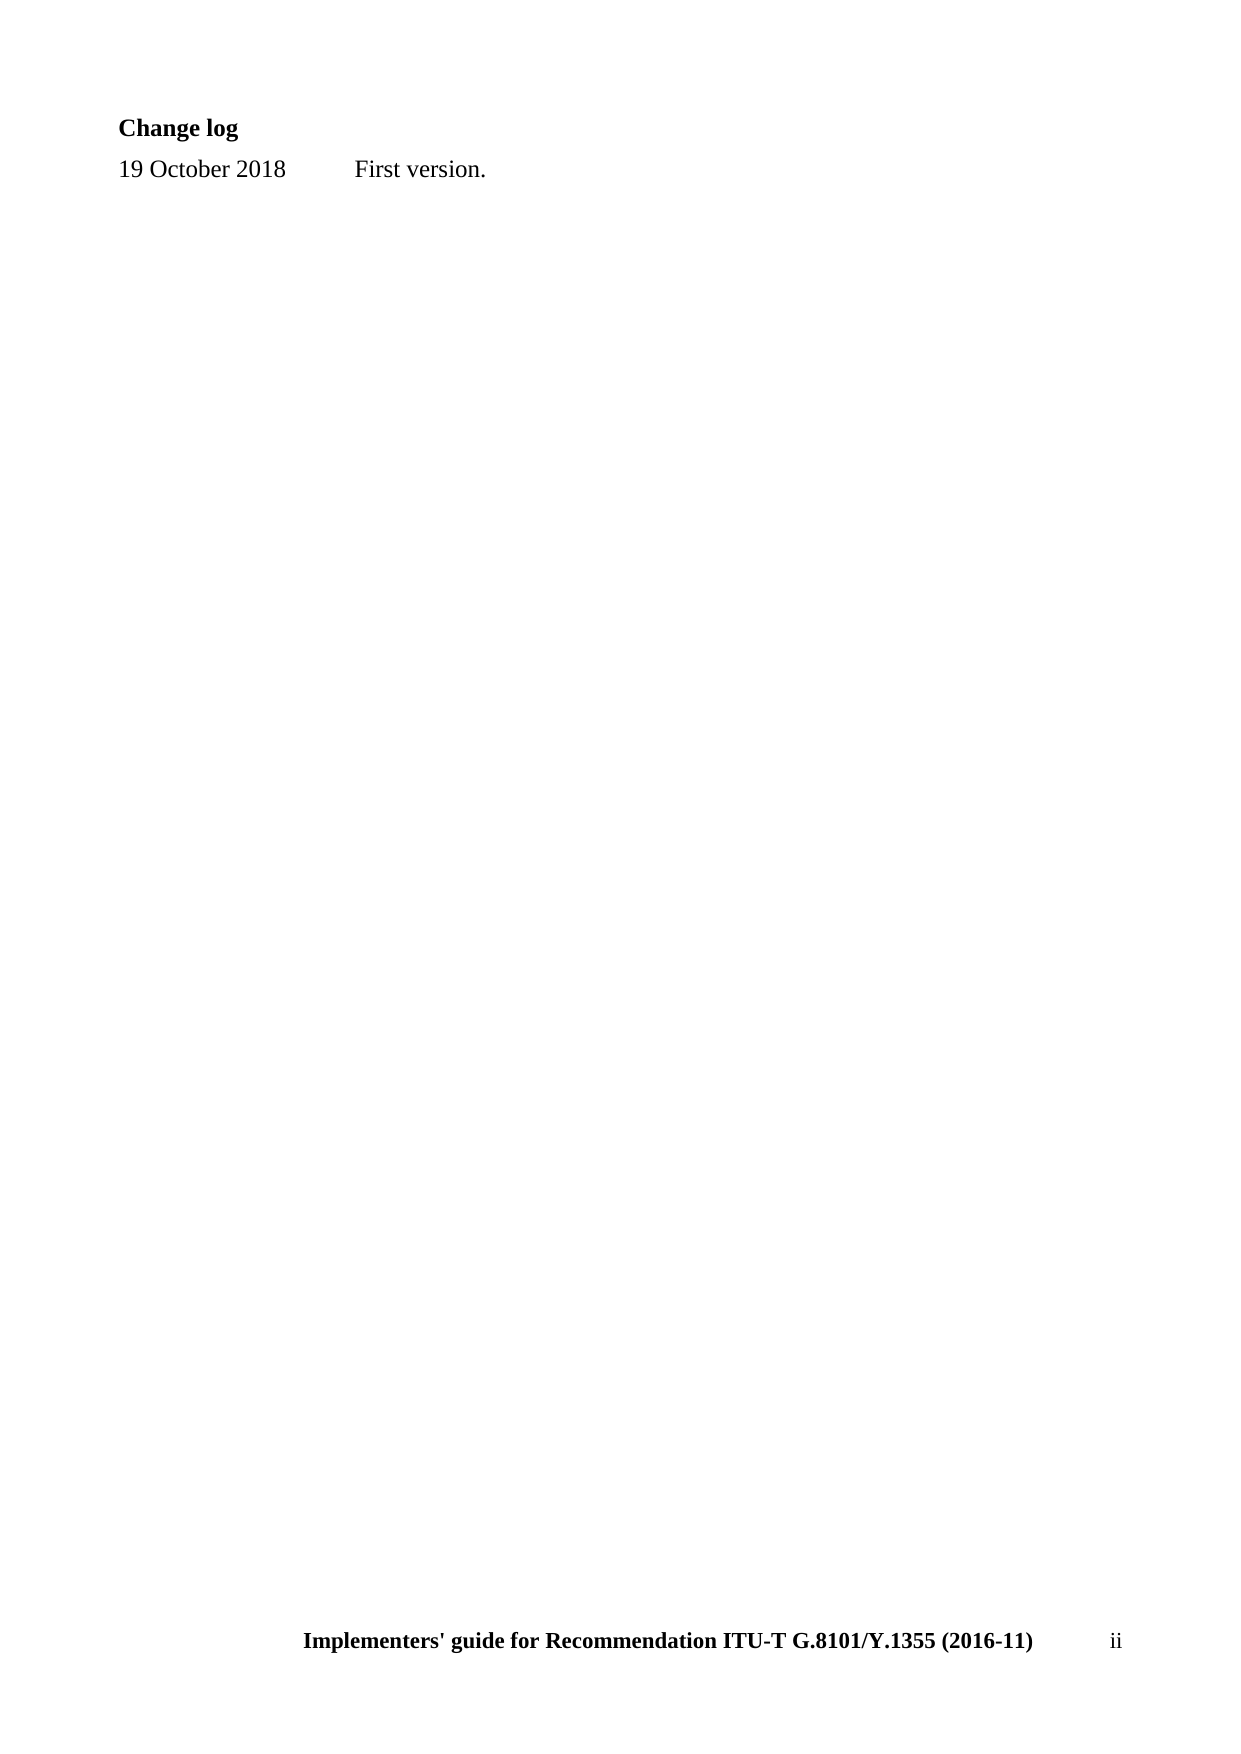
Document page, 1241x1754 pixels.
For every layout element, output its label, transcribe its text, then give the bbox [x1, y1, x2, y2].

text 19 October 2018 First version. [118, 154, 1122, 183]
text Change log [118, 113, 1122, 142]
